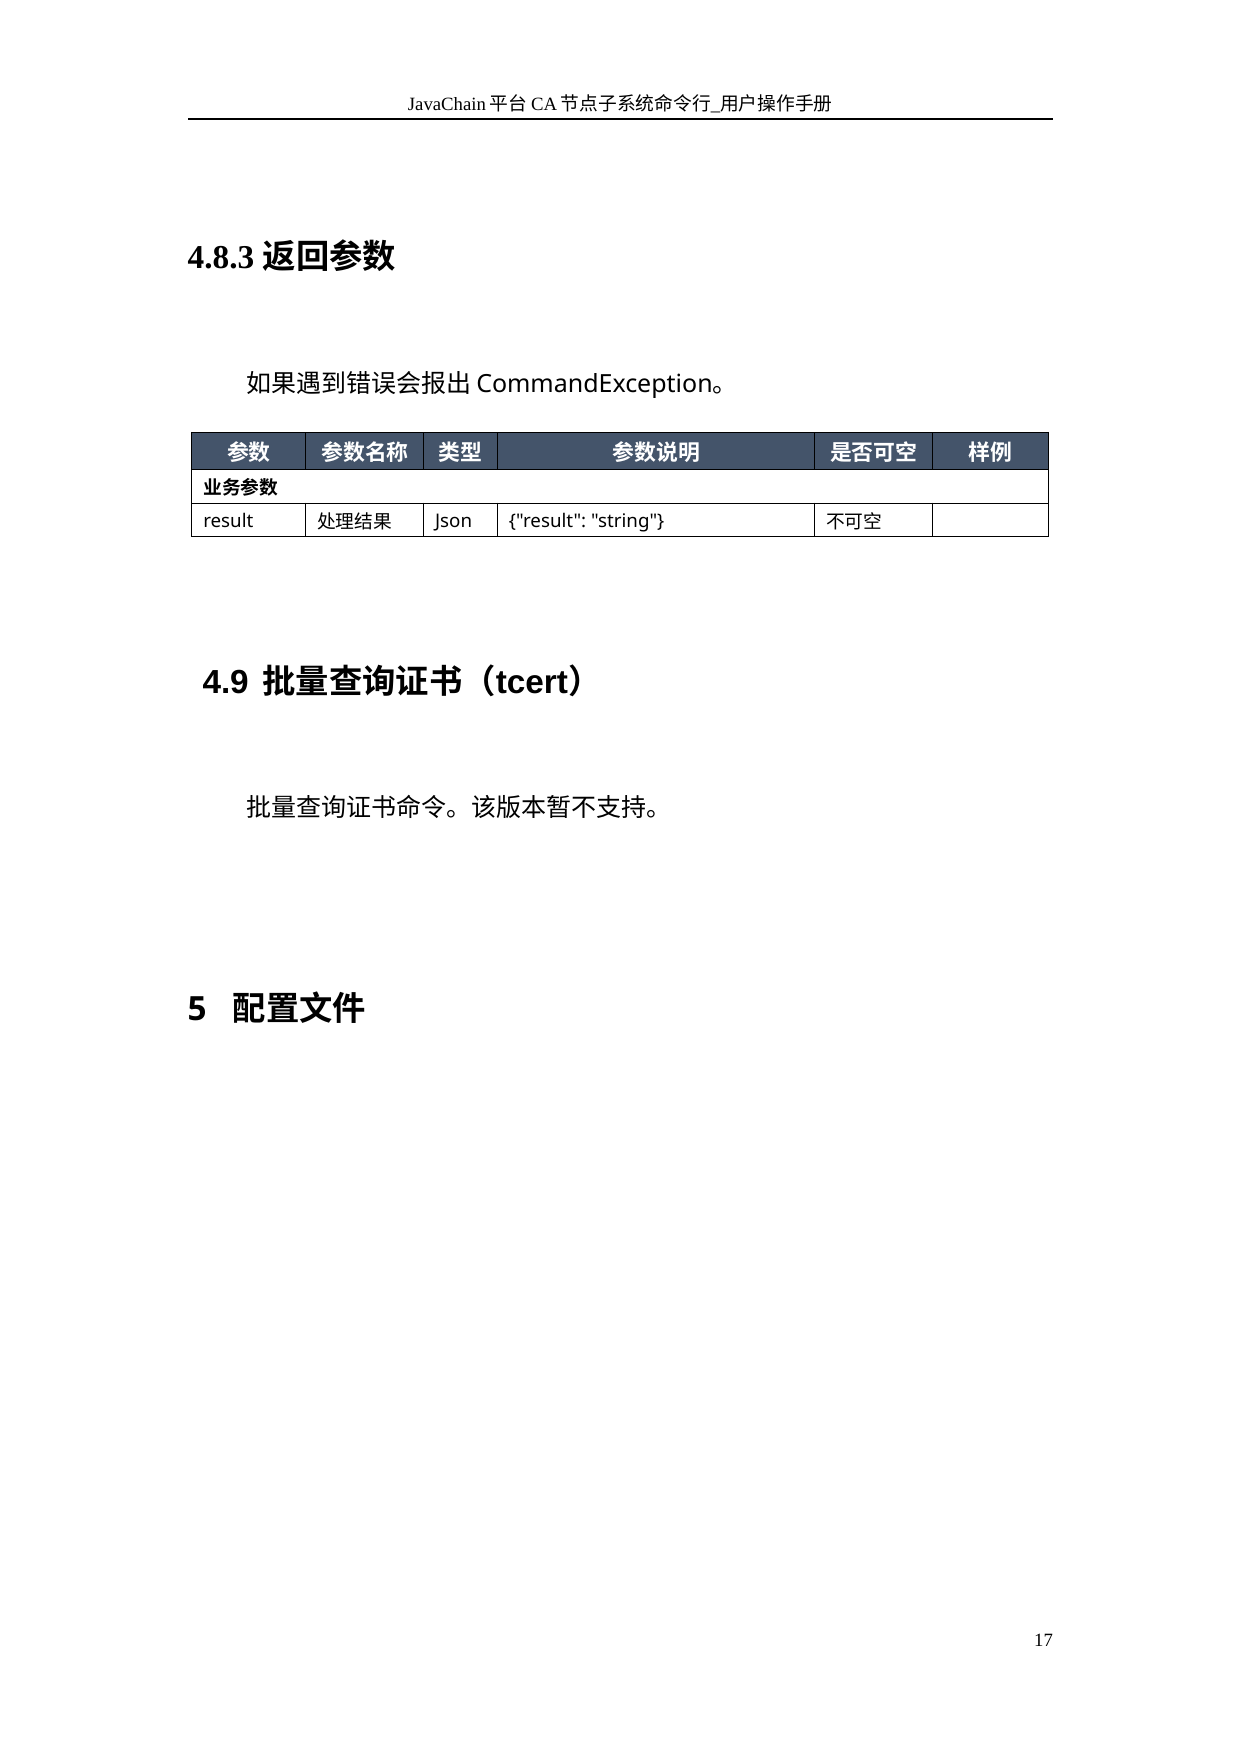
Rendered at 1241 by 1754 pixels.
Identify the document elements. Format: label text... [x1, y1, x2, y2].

subtitle 配置文件 [187, 974, 1053, 1039]
table_header 参数 [192, 433, 305, 469]
subtitle 返回参数 [187, 222, 1053, 287]
table_header 是否可空 [815, 433, 932, 469]
table_cell 业务参数 [192, 470, 1048, 503]
subtitle 批量查询证书（tcert） [202, 646, 1053, 711]
table_cell [933, 504, 1048, 536]
table_cell result [192, 504, 305, 536]
text 批量查询证书命令。该版本暂不支持。 [187, 773, 1053, 838]
table_header 样例 [933, 433, 1048, 469]
table_cell 处理结果 [306, 504, 423, 536]
table_cell {"result": "string"} [498, 504, 814, 536]
table_cell 不可空 [815, 504, 932, 536]
table_cell Json [424, 504, 497, 536]
table_header 参数说明 [498, 433, 814, 469]
text 如果遇到错误会报出CommandException。 [187, 349, 1053, 414]
table_header 类型 [424, 433, 497, 469]
table_header 参数名称 [306, 433, 423, 469]
